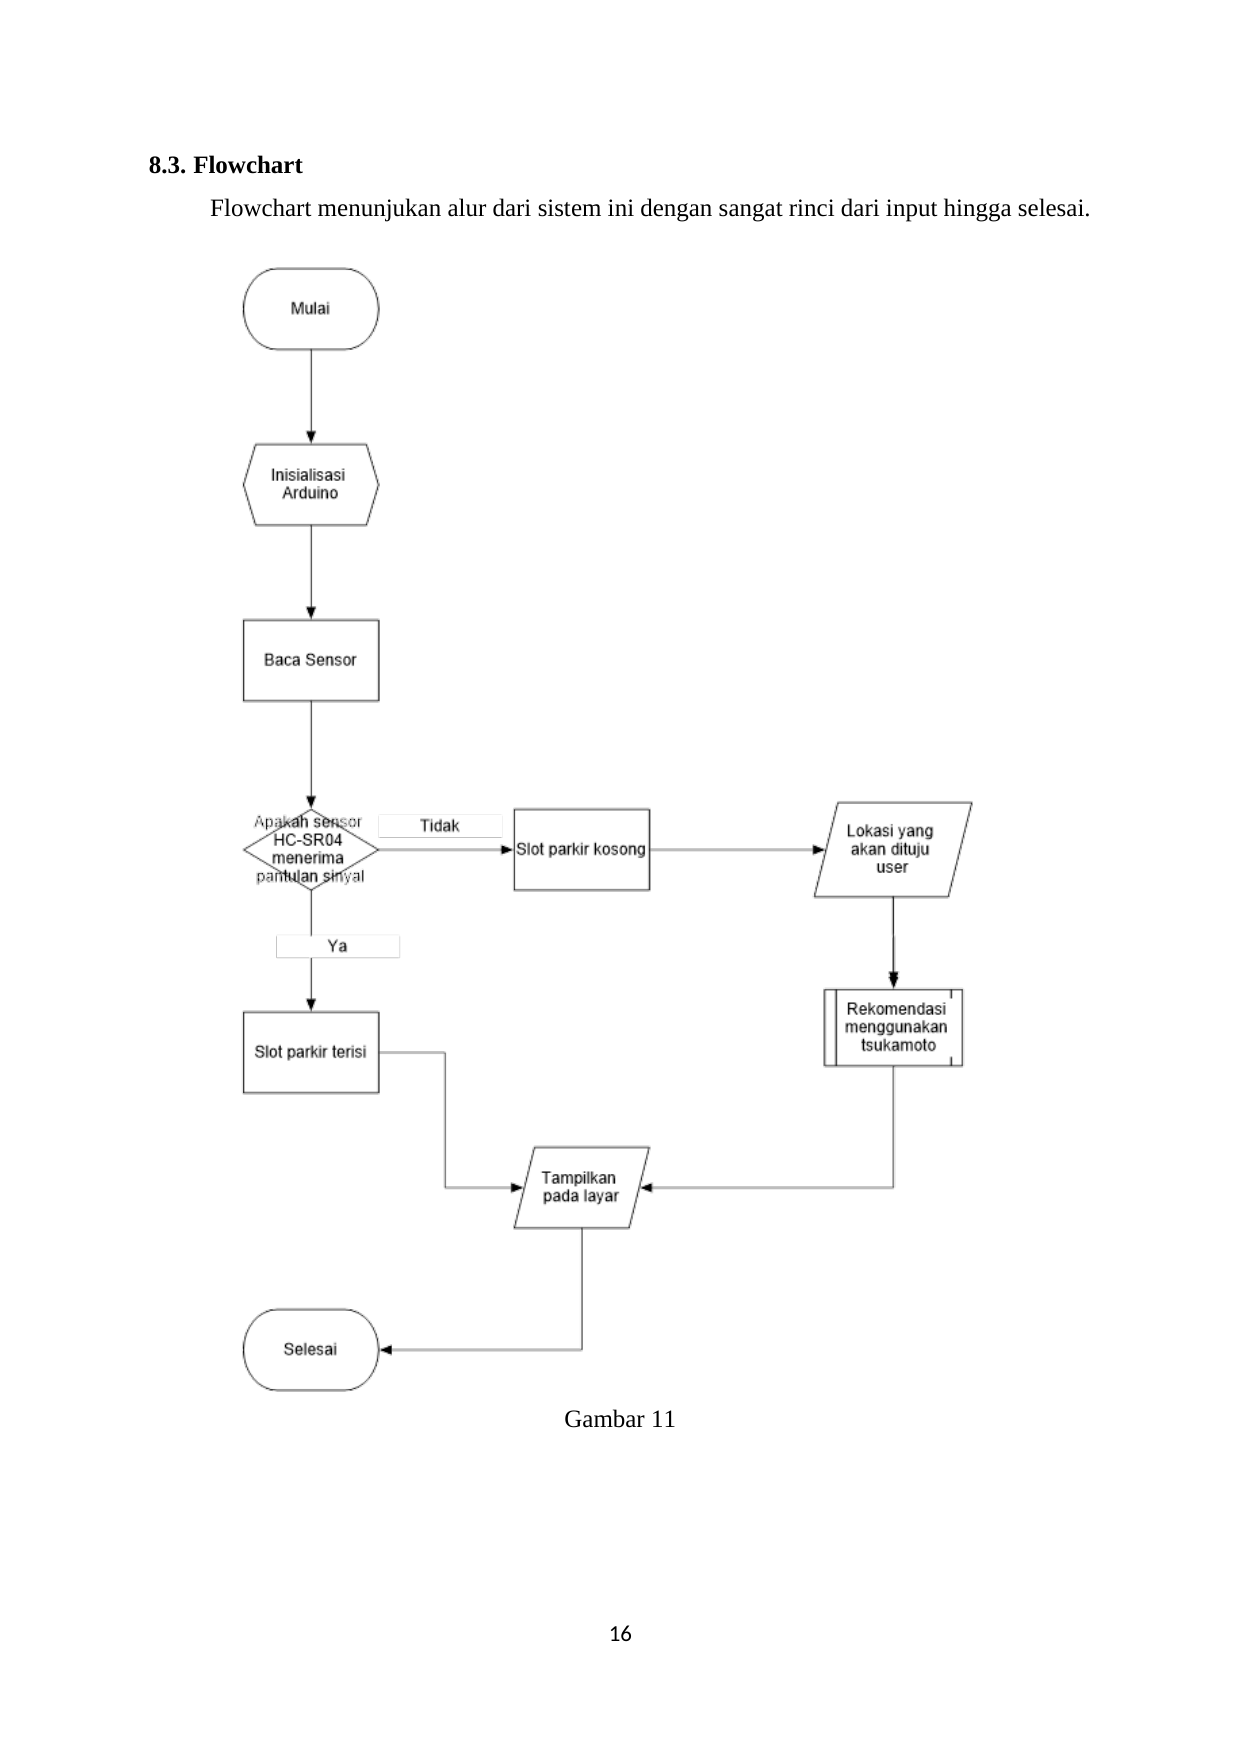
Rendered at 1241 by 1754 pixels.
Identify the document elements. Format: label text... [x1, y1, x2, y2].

text Flowchart menunjukan alur dari sistem ini dengan sangat rinci dari input hingga selesai. [122, 193, 1091, 222]
text Gambar 11 [324, 1404, 916, 1433]
picture [239, 266, 974, 1392]
subtitle 8.3. Flowchart [148, 150, 1091, 179]
